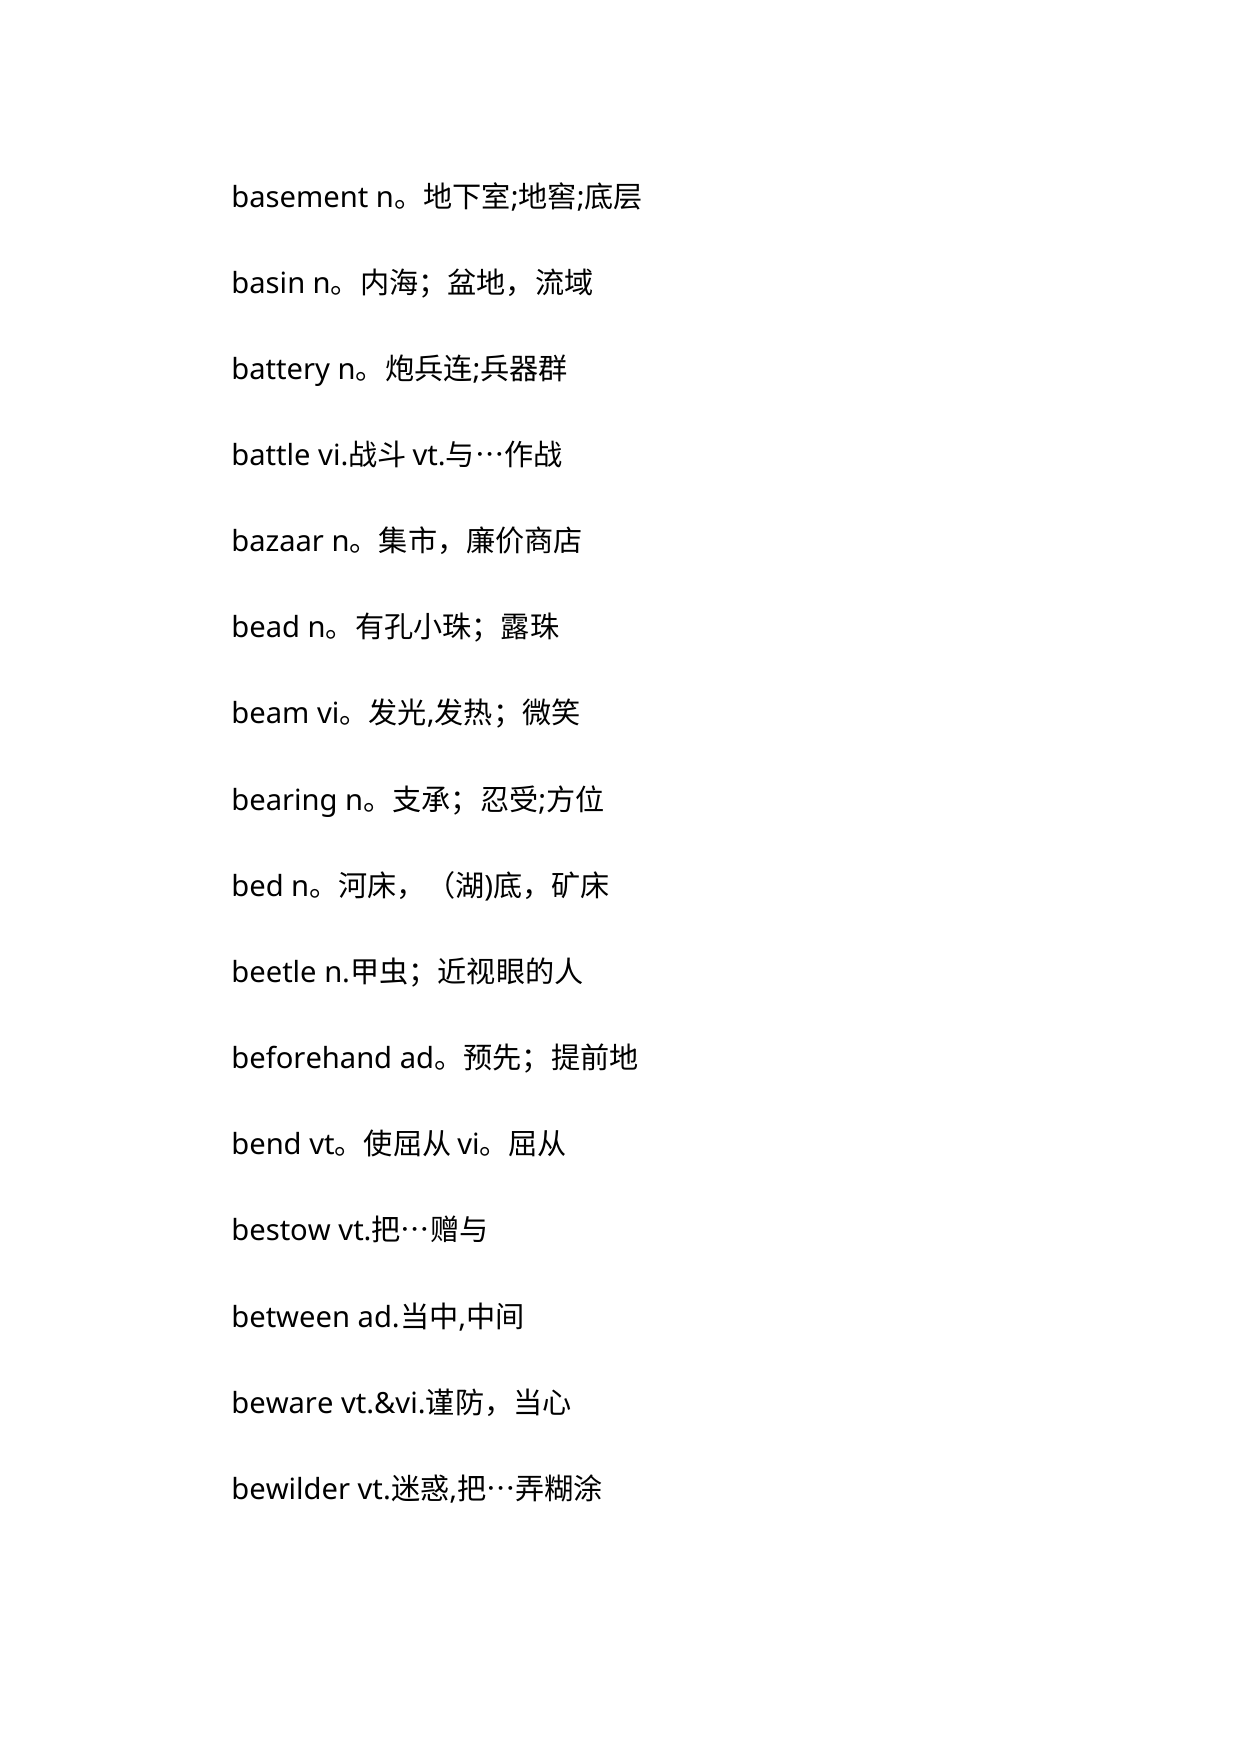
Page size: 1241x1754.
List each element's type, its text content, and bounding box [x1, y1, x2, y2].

text beware vt.&vi.谨防，当心 [187, 1368, 1053, 1433]
text battery n。炮兵连;兵器群 [187, 334, 1053, 399]
text basement n。地下室;地窖;底层 [187, 162, 1053, 227]
text bead n。有孔小珠；露珠 [187, 593, 1053, 658]
text bestow vt.把…赠与 [187, 1196, 1053, 1261]
text beetle n.甲虫；近视眼的人 [187, 937, 1053, 1002]
text bearing n。支承；忍受;方位 [187, 765, 1053, 830]
text between ad.当中,中间 [187, 1282, 1053, 1347]
text bazaar n。集市，廉价商店 [187, 507, 1053, 572]
text battle vi.战斗vt.与…作战 [187, 420, 1053, 485]
text beforehand ad。预先；提前地 [187, 1023, 1053, 1088]
text bewilder vt.迷惑,把…弄糊涂 [187, 1454, 1053, 1519]
text beam vi。发光,发热；微笑 [187, 679, 1053, 744]
text basin n。内海；盆地，流域 [187, 248, 1053, 313]
text bed n。河床，（湖)底，矿床 [187, 851, 1053, 916]
text bend vt。使屈从vi。屈从 [187, 1109, 1053, 1174]
